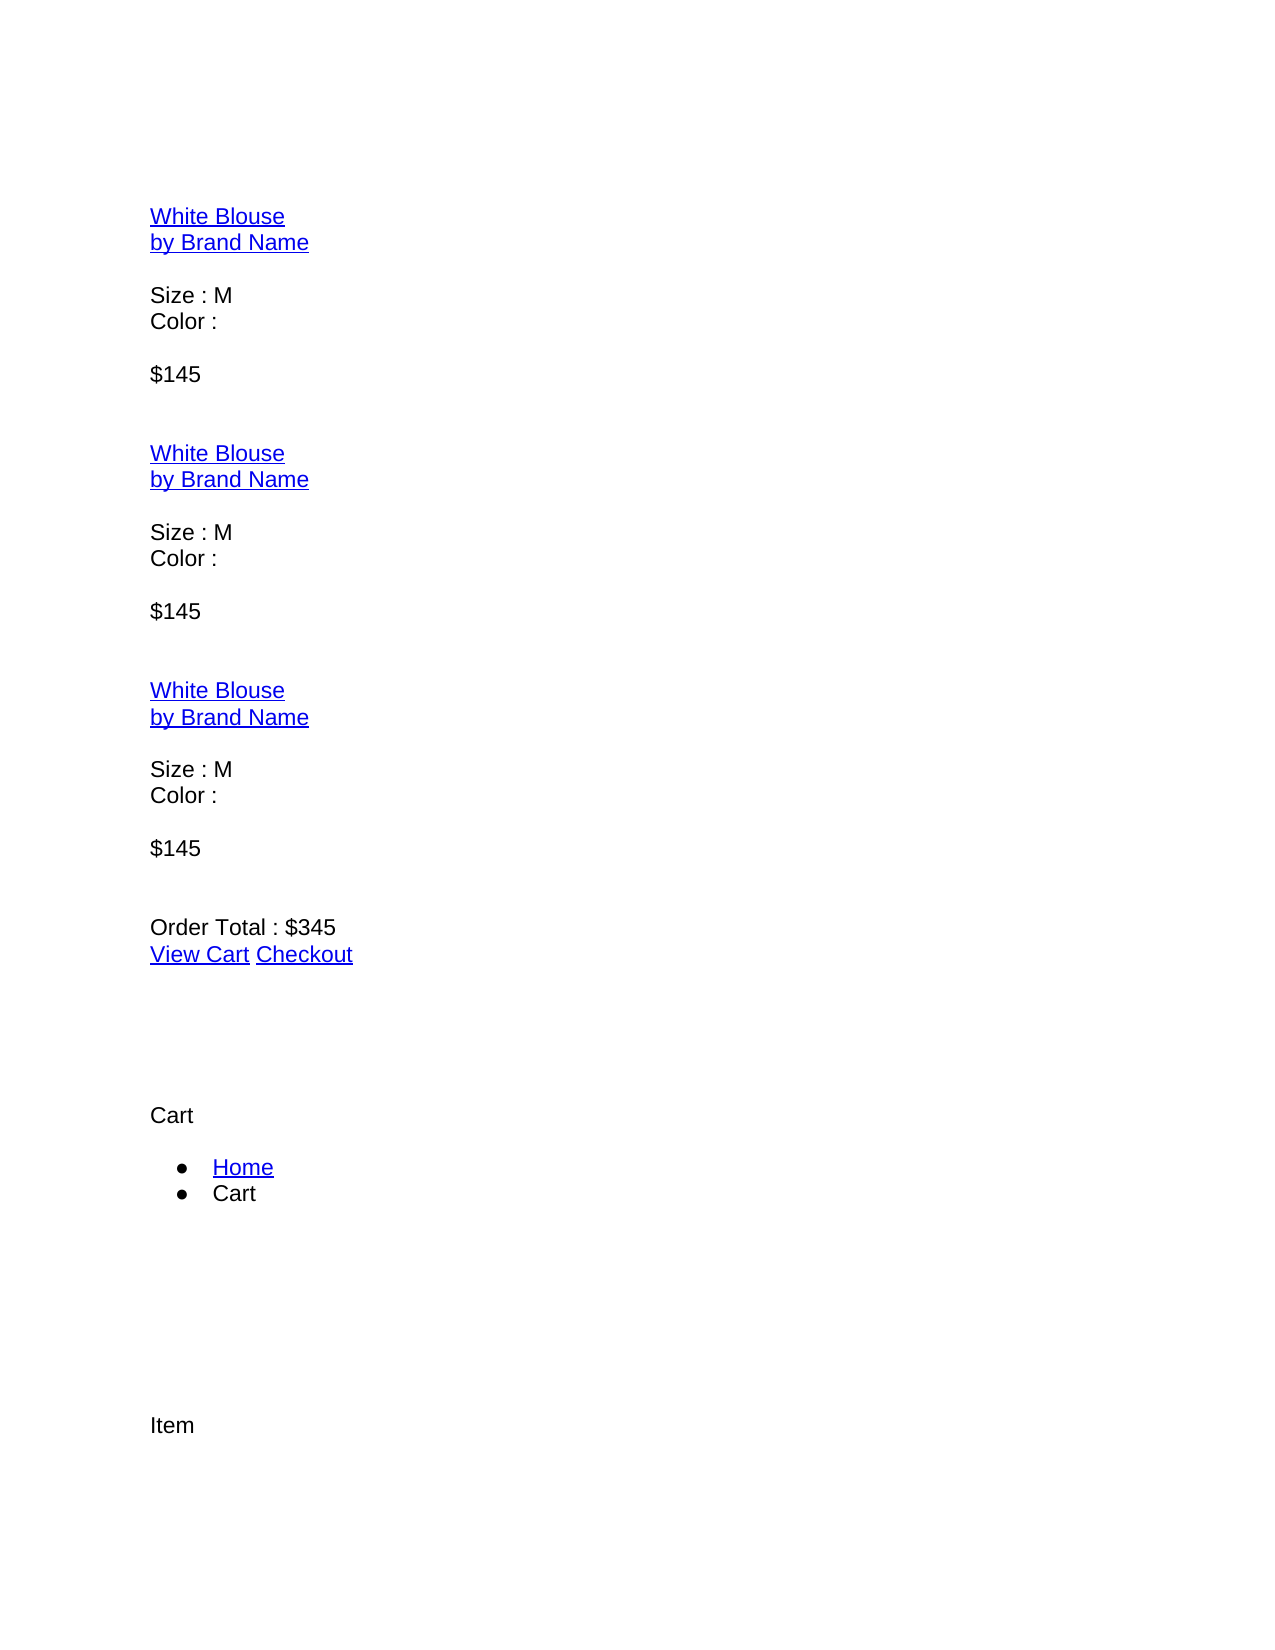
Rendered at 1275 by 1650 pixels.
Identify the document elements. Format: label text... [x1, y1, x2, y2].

text Color : [150, 545, 1125, 572]
text View Cart Checkout [150, 941, 1125, 967]
text by Brand Name [150, 703, 1125, 730]
text White Blouse [150, 203, 1125, 229]
text by Brand Name [150, 229, 1125, 255]
text White Blouse [150, 440, 1125, 466]
list Cart [175, 1180, 1125, 1206]
text by Brand Name [150, 466, 1125, 493]
text Size : M [150, 756, 1125, 782]
text Size : M [150, 519, 1125, 545]
text $145 [150, 361, 1125, 387]
text Item [150, 1412, 1125, 1439]
text Color : [150, 782, 1125, 809]
text Size : M [150, 282, 1125, 308]
text $145 [150, 598, 1125, 624]
text White Blouse [150, 677, 1125, 703]
text Cart [150, 1102, 1125, 1128]
text Order Total : $345 [150, 914, 1125, 941]
text $145 [150, 835, 1125, 862]
list Home [175, 1153, 1125, 1180]
text Color : [150, 308, 1125, 334]
